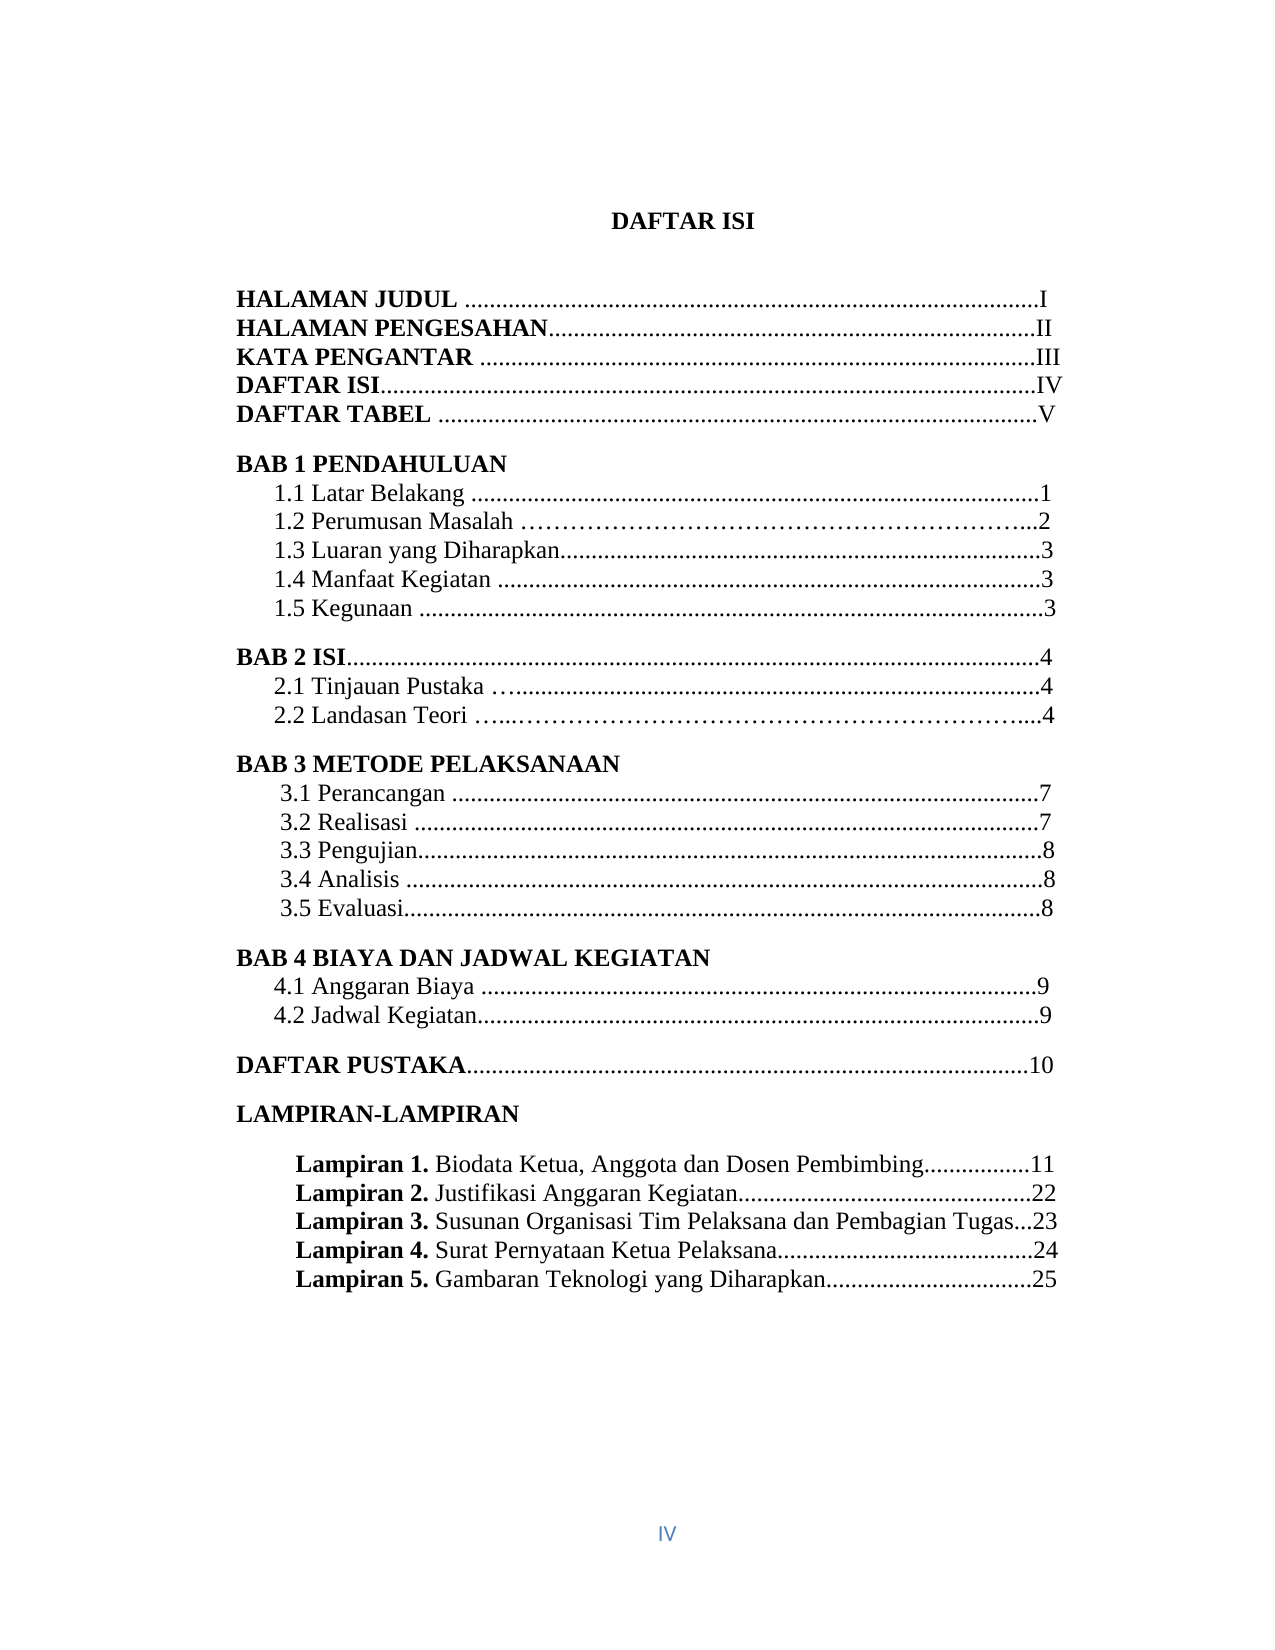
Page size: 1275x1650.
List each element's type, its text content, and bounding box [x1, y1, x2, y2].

text Lampiran 1. Biodata Ketua, Anggota dan Dosen Pembimbing.................11 Lampiran 2. Justifikasi Anggaran Kegiatan...............................................22 Lampiran 3. Susunan Organisasi Tim Pelaksana dan Pembagian Tugas...23 Lampiran 4. Surat Pernyataan Ketua Pelaksana.........................................24 Lampiran 5. Gambaran Teknologi yang Diharapkan.................................25 [295, 1149, 1098, 1293]
text BAB 3 METODE PELAKSANAAN 3.1 Perancangan ..............................................................................................7 3.2 Realisasi ....................................................................................................7 3.3 Pengujian....................................................................................................8 3.4 Analisis ......................................................................................................8 3.5 Evaluasi......................................................................................................8 [236, 749, 1098, 922]
text HALAMAN JUDUL ............................................................................................I HALAMAN PENGESAHAN..............................................................................II KATA PENGANTAR .........................................................................................III DAFTAR ISI.........................................................................................................IV DAFTAR TABEL ................................................................................................V [236, 284, 1098, 428]
text BAB 2 ISI...............................................................................................................4 2.1 Tinjauan Pustaka …....................................................................................4 2.2 Landasan Teori …...……………………………………………………....4 [236, 642, 1098, 728]
text DAFTAR PUSTAKA..........................................................................................10 [236, 1050, 1098, 1078]
text BAB 4 BIAYA DAN JADWAL KEGIATAN 4.1 Anggaran Biaya .........................................................................................9 4.2 Jadwal Kegiatan..........................................................................................9 [236, 943, 1098, 1029]
text LAMPIRAN-LAMPIRAN [236, 1099, 1098, 1128]
text BAB 1 PENDAHULUAN 1.1 Latar Belakang ...........................................................................................1 1.2 Perumusan Masalah ……………………………………………………...2 1.3 Luaran yang Diharapkan.............................................................................3 1.4 Manfaat Kegiatan .......................................................................................3 1.5 Kegunaan ....................................................................................................3 [236, 449, 1098, 621]
text DAFTAR ISI [536, 206, 1098, 235]
